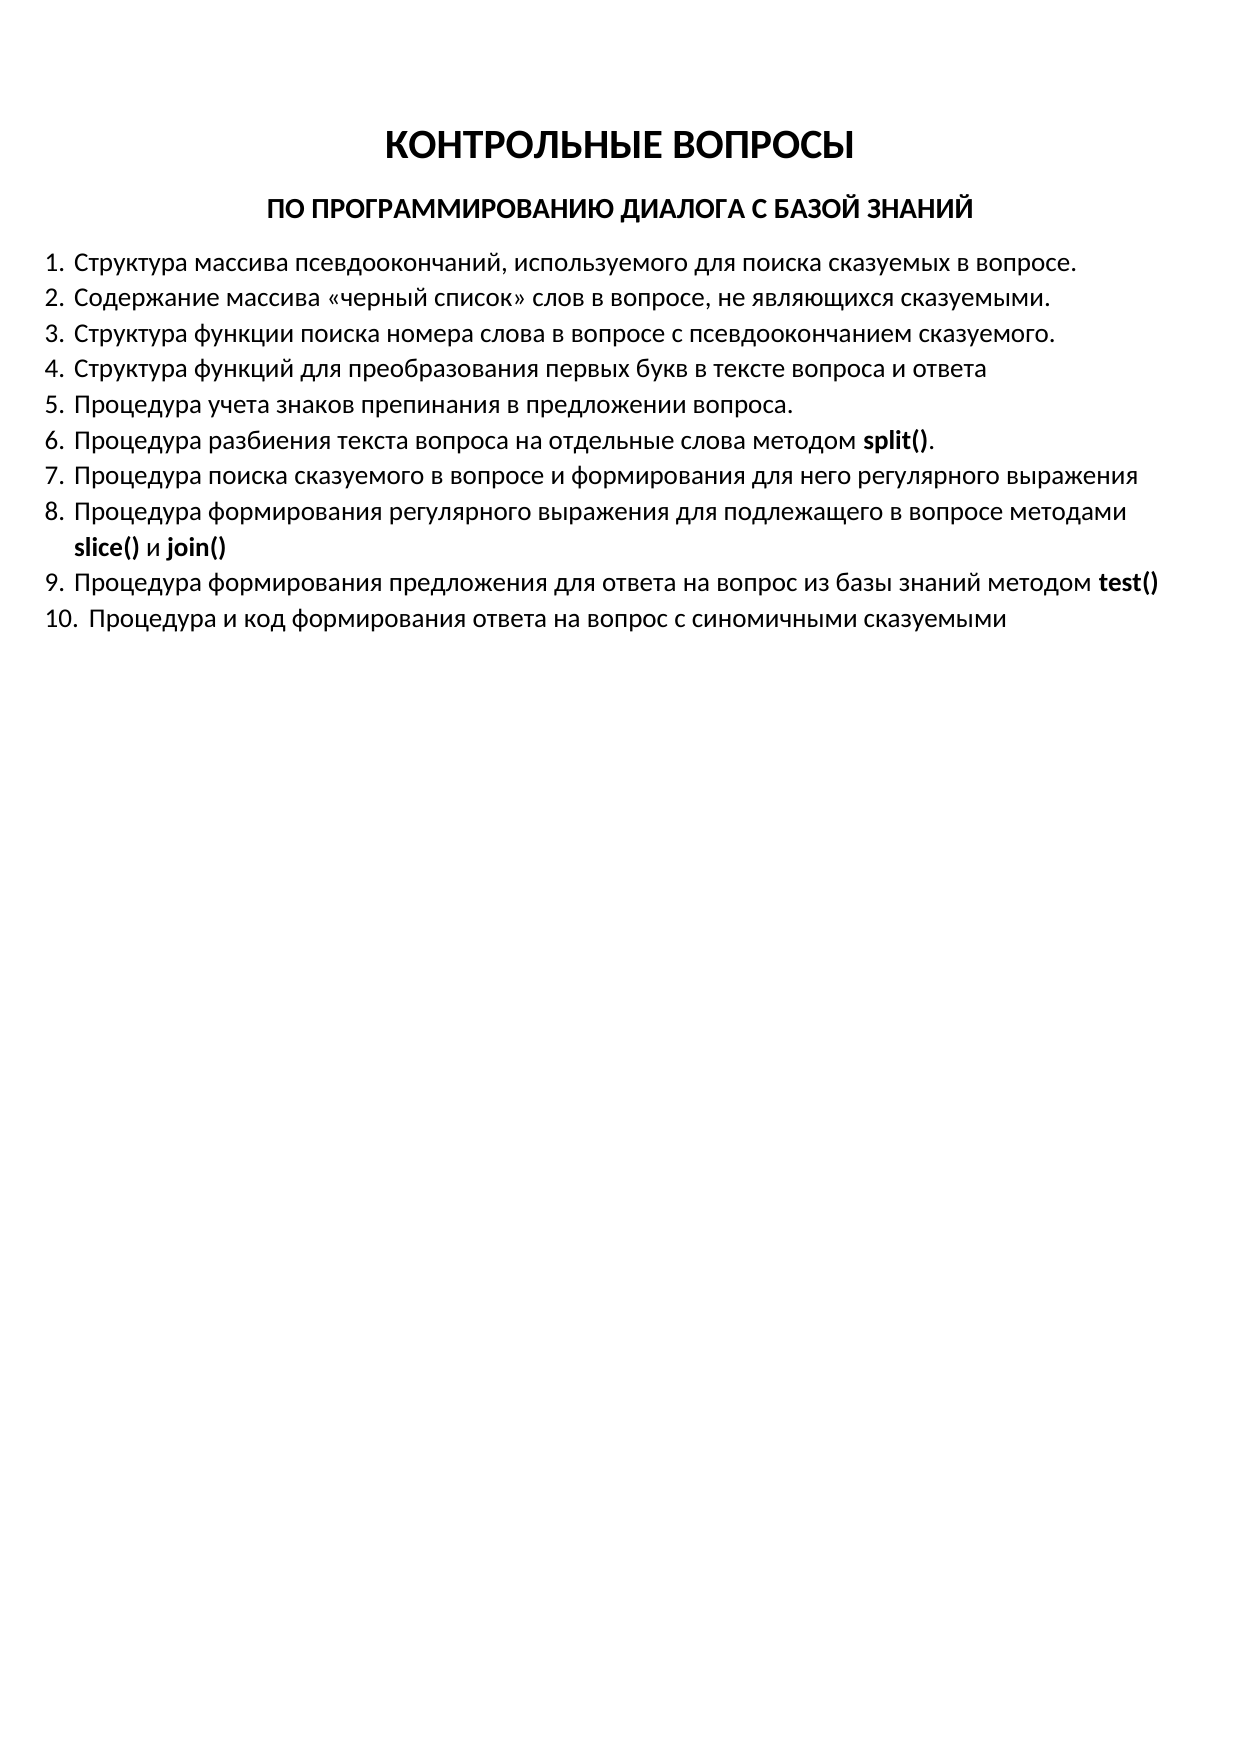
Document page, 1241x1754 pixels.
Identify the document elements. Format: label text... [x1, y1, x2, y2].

list Структура массива псевдоокончаний, используемого для поиска сказуемых в вопросе. [44, 245, 1196, 278]
list Процедура учета знаков препинания в предложении вопроса. [44, 387, 1196, 420]
text ПО ПРОГРАММИРОВАНИЮ ДИАЛОГА С БАЗОЙ ЗНАНИЙ [44, 190, 1196, 225]
list Структура функций для преобразования первых букв в тексте вопроса и ответа [44, 352, 1196, 385]
list Процедура формирования предложения для ответа на вопрос из базы знаний методом test() [44, 565, 1196, 598]
list Содержание массива «черный список» слов в вопросе, не являющихся сказуемыми. [44, 280, 1196, 313]
list Процедура поиска сказуемого в вопросе и формирования для него регулярного выражения [44, 458, 1196, 492]
list Процедура и код формирования ответа на вопрос с синомичными сказуемыми [44, 601, 1196, 634]
list Процедура разбиения текста вопроса на отдельные слова методом split(). [44, 423, 1196, 456]
list Структура функции поиска номера слова в вопросе с псевдоокончанием сказуемого. [44, 316, 1196, 349]
text КОНТРОЛЬНЫЕ ВОПРОСЫ [44, 118, 1196, 169]
list Процедура формирования регулярного выражения для подлежащего в вопросе методами slice() и join() [44, 494, 1196, 563]
